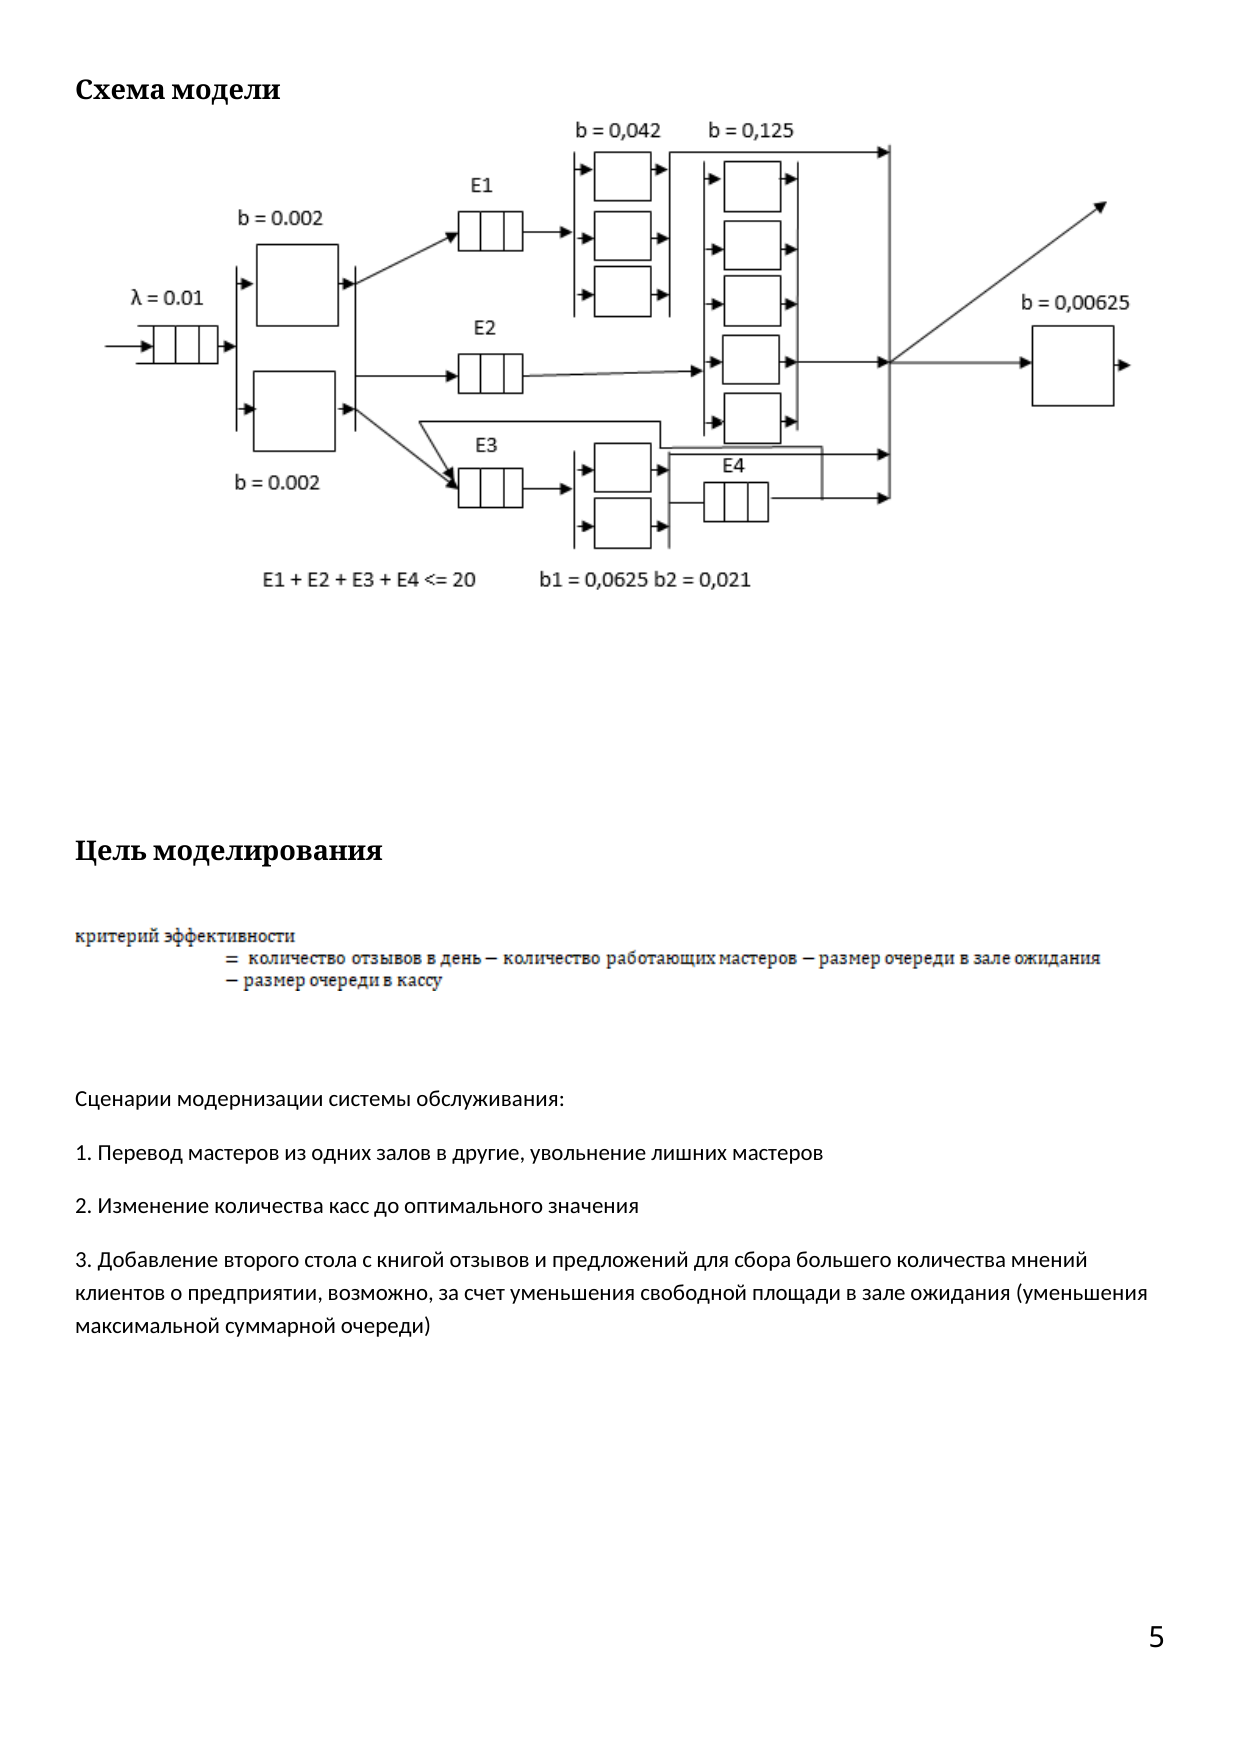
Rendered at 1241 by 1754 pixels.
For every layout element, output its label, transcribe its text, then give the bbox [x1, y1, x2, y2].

picture [75, 111, 1168, 626]
text Сценарии модернизации системы обслуживания: [75, 1084, 1165, 1113]
text 1. Перевод мастеров из одних залов в другие, увольнение лишних мастеров [75, 1138, 1165, 1166]
text Цель моделирования [75, 836, 1165, 867]
text 2. Изменение количества касс до оптимального значения [75, 1191, 1165, 1220]
picture [75, 925, 1166, 991]
text 3. Добавление второго стола с книгой отзывов и предложений для сбора большего количества мнений клиентов о предприятии, возможно, за счет уменьшения свободной площади в зале ожидания (уменьшения максимальной суммарной очереди) [75, 1245, 1165, 1339]
text Схема модели [75, 75, 1165, 106]
